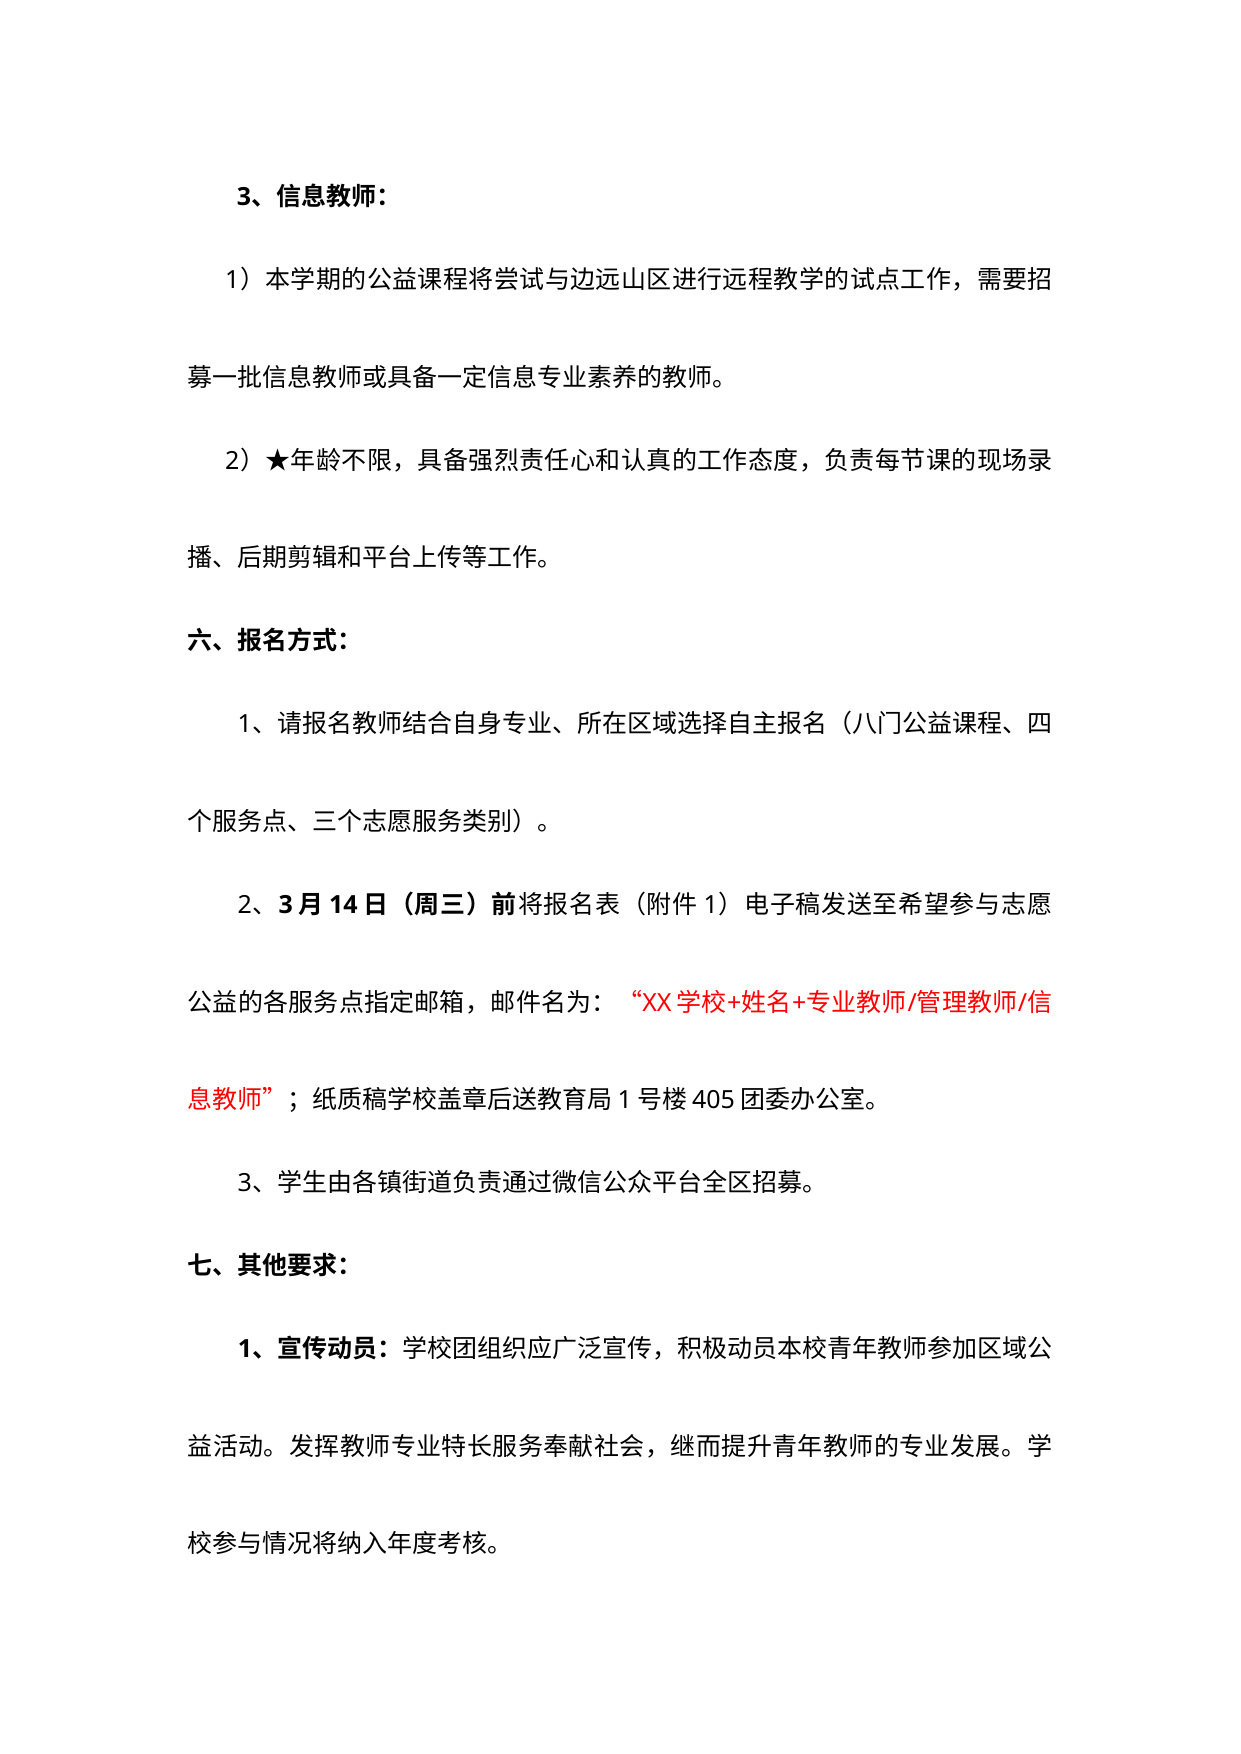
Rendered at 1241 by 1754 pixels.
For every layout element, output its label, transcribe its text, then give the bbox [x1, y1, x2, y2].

text 1、宣传动员：学校团组织应广泛宣传，积极动员本校青年教师参加区域公益活动。发挥教师专业特长服务奉献社会，继而提升青年教师的专业发展。学校参与情况将纳入年度考核。 [187, 1314, 1053, 1574]
text 2、3月14日（周三）前将报名表（附件1）电子稿发送至希望参与志愿公益的各服务点指定邮箱，邮件名为：“XX学校+姓名+专业教师/管理教师/信息教师”；纸质稿学校盖章后送教育局1号楼405团委办公室。 [187, 870, 1053, 1130]
text 六、报名方式： [187, 606, 1053, 671]
text 2）★年龄不限，具备强烈责任心和认真的工作态度，负责每节课的现场录播、后期剪辑和平台上传等工作。 [187, 426, 1053, 588]
text 3、学生由各镇街道负责通过微信公众平台全区招募。 [187, 1148, 1053, 1213]
text 3、信息教师： [187, 162, 1053, 227]
text 1）本学期的公益课程将尝试与边远山区进行远程教学的试点工作，需要招募一批信息教师或具备一定信息专业素养的教师。 [187, 245, 1053, 408]
text 1、请报名教师结合自身专业、所在区域选择自主报名（八门公益课程、四个服务点、三个志愿服务类别）。 [187, 689, 1053, 852]
text 七、其他要求： [187, 1231, 1053, 1296]
